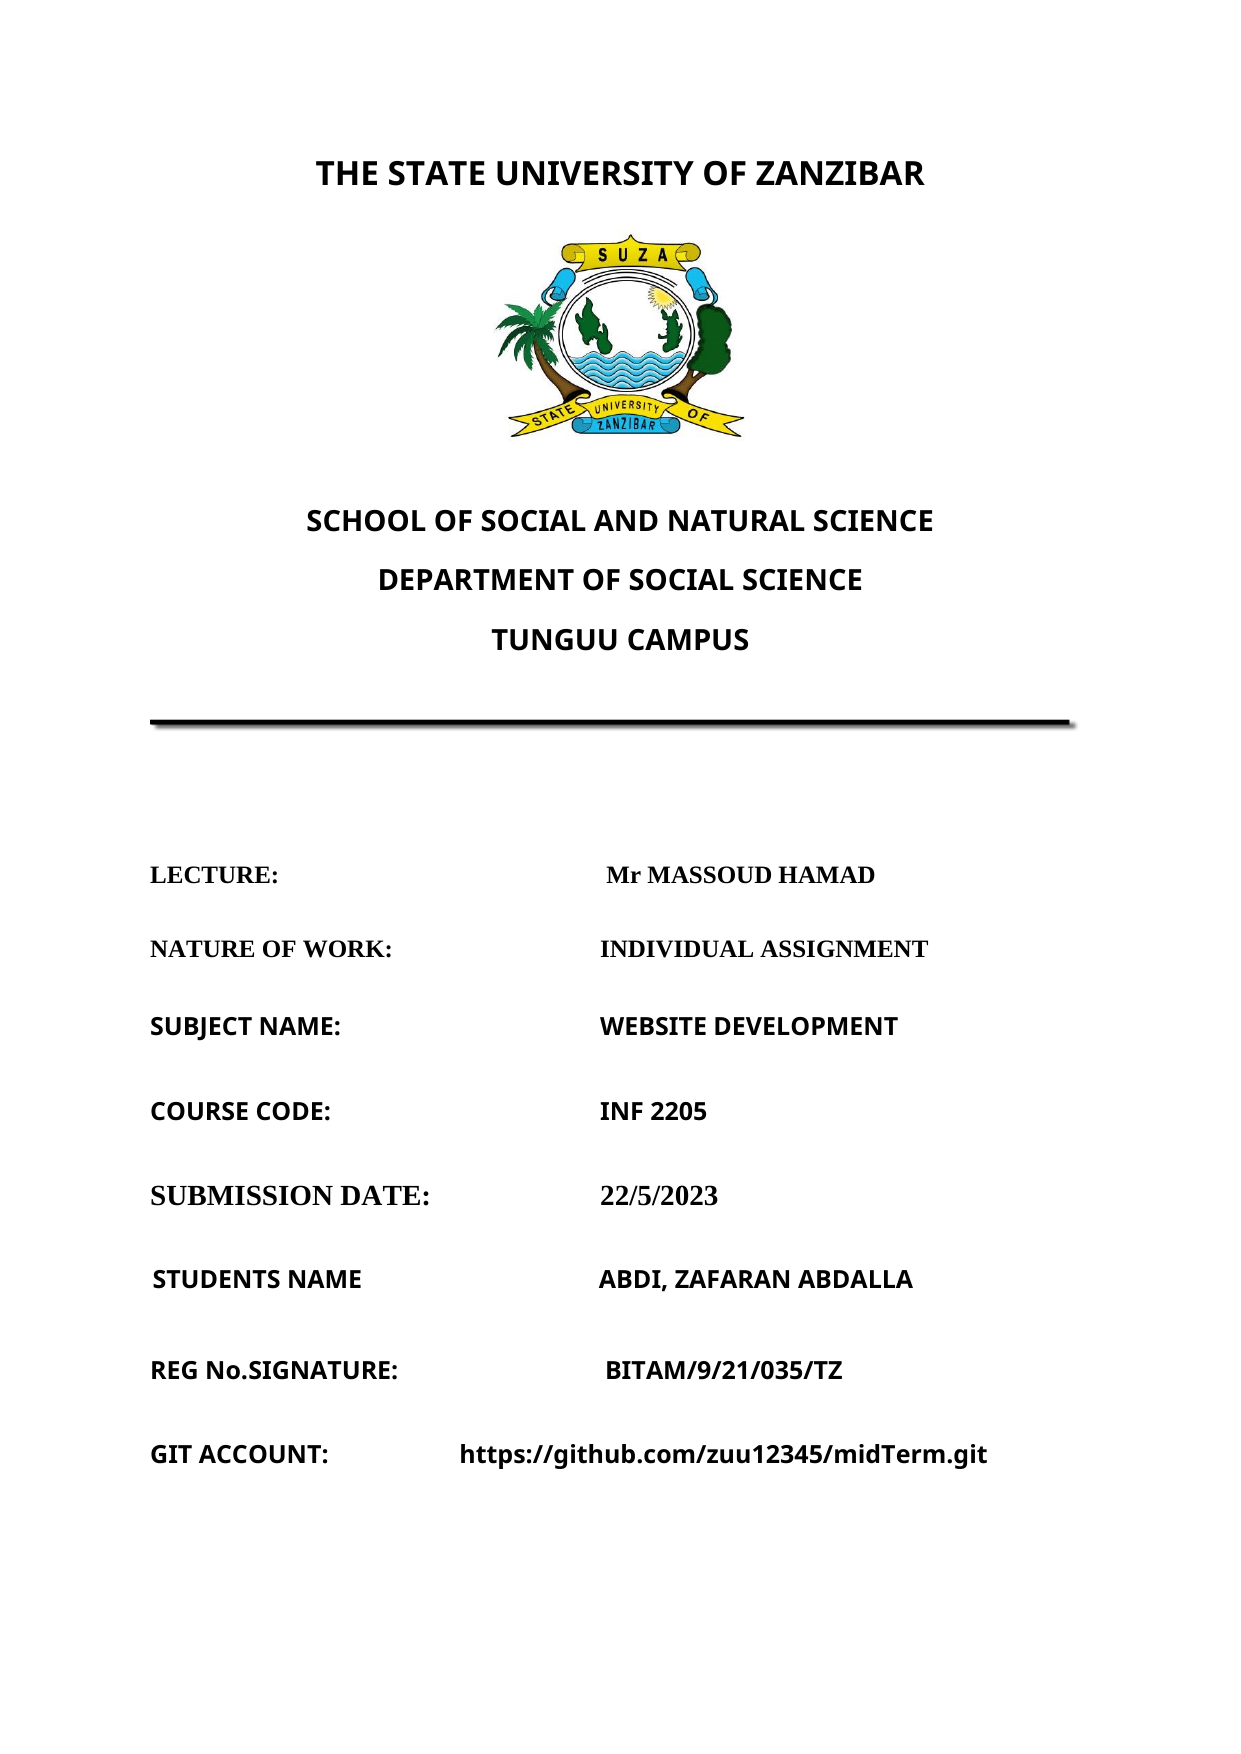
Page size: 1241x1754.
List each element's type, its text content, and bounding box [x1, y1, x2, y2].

text THE STATE UNIVERSITY OF ZANZIBAR [150, 150, 1090, 195]
picture [487, 218, 754, 456]
picture [150, 718, 1080, 736]
text SUBMISSION DATE: 22/5/2023 [150, 1178, 1090, 1212]
text GIT ACCOUNT: https://github.com/zuu12345/midTerm.git [150, 1437, 1090, 1471]
text NATURE OF WORK: INDIVIDUAL ASSIGNMENT [150, 934, 1090, 963]
text DEPARTMENT OF SOCIAL SCIENCE [150, 560, 1090, 599]
text STUDENTS NAME ABDI, ZAFARAN ABDALLA [150, 1262, 1090, 1296]
text SCHOOL OF SOCIAL AND NATURAL SCIENCE [150, 500, 1090, 540]
text TUNGUU CAMPUS [150, 619, 1090, 659]
text SUBJECT NAME: WEBSITE DEVELOPMENT [150, 1008, 1090, 1043]
text REG No. SIGNATURE: BITAM/9/21/035/TZ [150, 1352, 1090, 1386]
text LECTURE: Mr MASSOUD HAMAD [150, 860, 1090, 889]
text COURSE CODE: INF 2205 [150, 1093, 1090, 1127]
